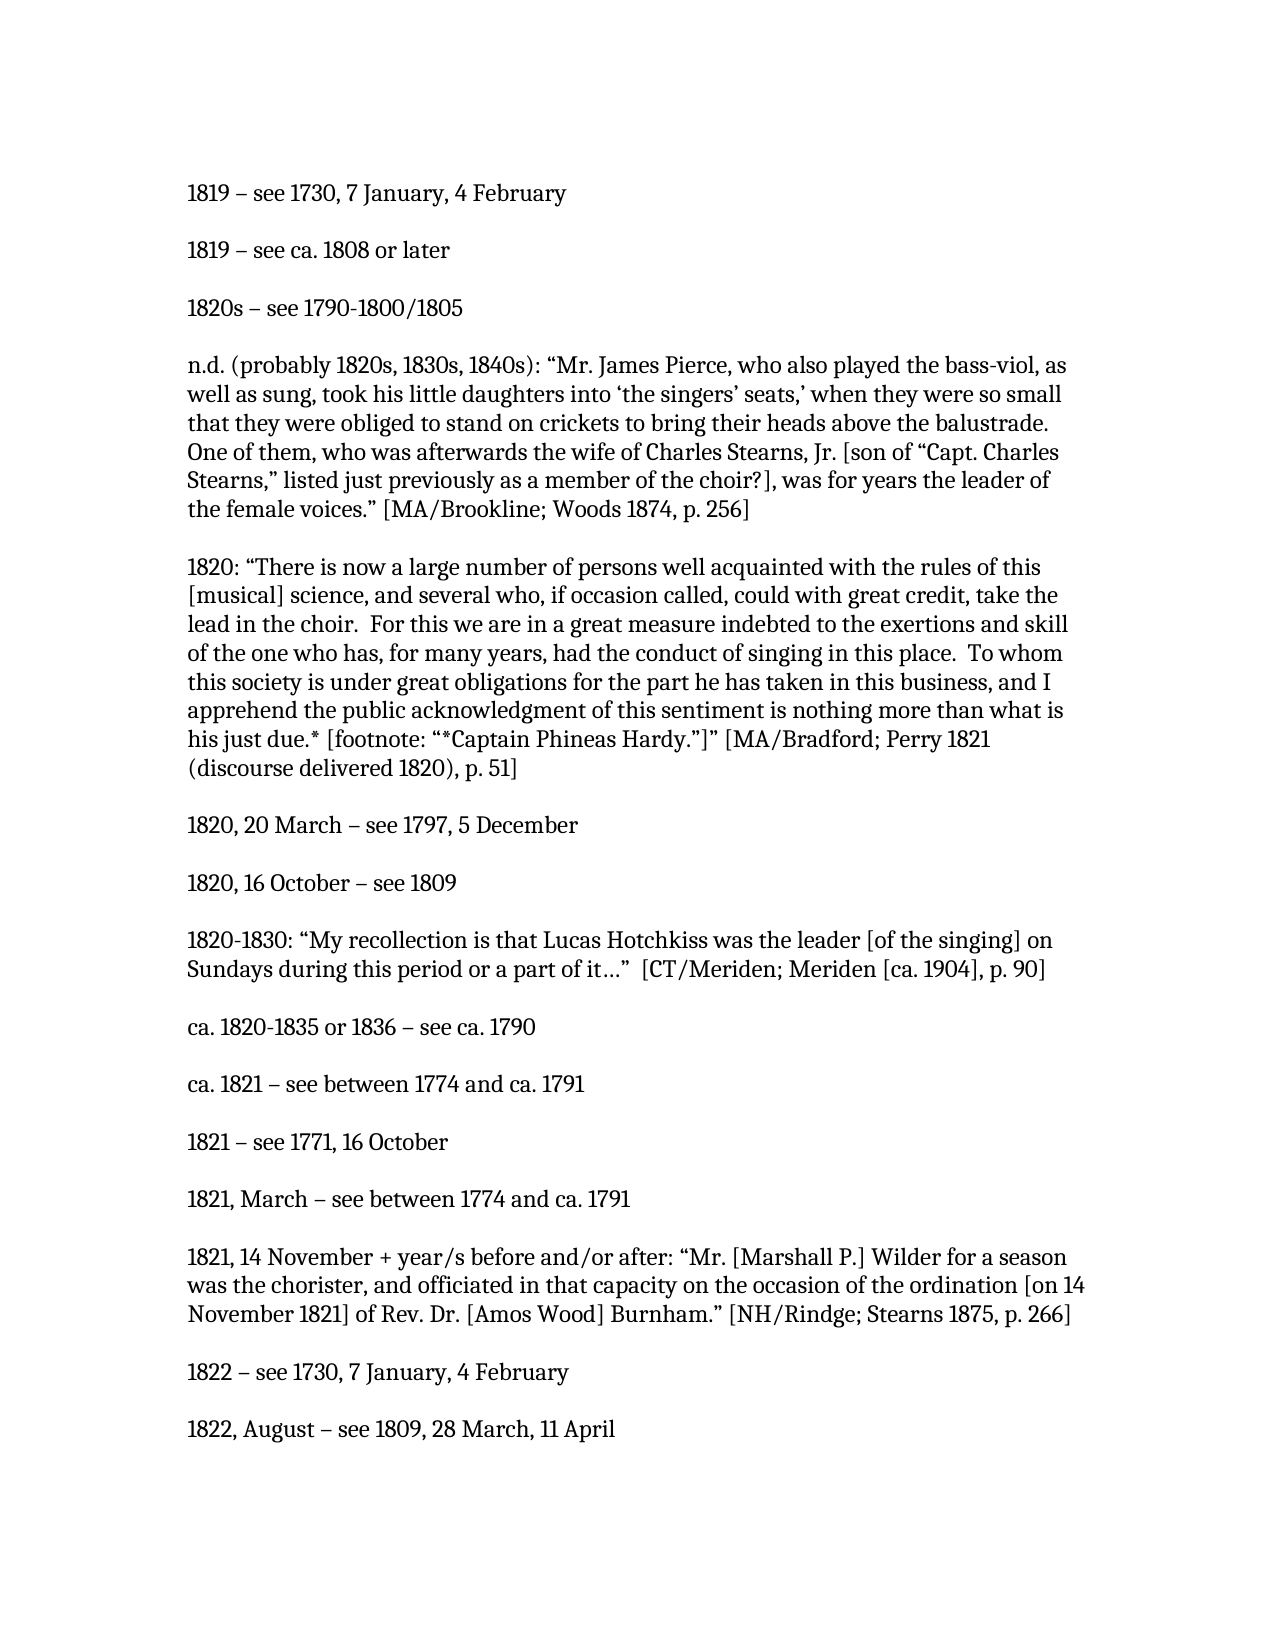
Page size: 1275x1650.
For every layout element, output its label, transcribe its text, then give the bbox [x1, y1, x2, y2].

text n.d. (probably 1820s, 1830s, 1840s): “Mr. James Pierce, who also played the bass-viol, as well as sung, took his little daughters into ‘the singers’ seats,’ when they were so small that they were obliged to stand on crickets to bring their heads above the balustrade. One of them, who was afterwards the wife of Charles Stearns, Jr. [son of “Capt. Charles Stearns,” listed just previously as a member of the choir?], was for years the leader of the female voices.” [MA/Brookline; Woods 1874, p. 256] [187, 351, 1087, 524]
text 1821, March – see between 1774 and ca. 1791 [187, 1185, 1087, 1214]
text ca. 1821 – see between 1774 and ca. 1791 [187, 1070, 1087, 1099]
text 1820s – see 1790-1800/1805 [187, 294, 1087, 322]
text 1819 – see 1730, 7 January, 4 February [187, 179, 1087, 207]
text 1819 – see ca. 1808 or later [187, 236, 1087, 265]
text ca. 1820-1835 or 1836 – see ca. 1790 [187, 1012, 1087, 1041]
text 1822, August – see 1809, 28 March, 11 April [187, 1415, 1087, 1444]
text 1821 – see 1771, 16 October [187, 1127, 1087, 1156]
text 1820, 20 March – see 1797, 5 December [187, 811, 1087, 840]
text 1820: “There is now a large number of persons well acquainted with the rules of this [musical] science, and several who, if occasion called, could with great credit, take the lead in the choir. For this we are in a great measure indebted to the exertions and skill of the one who has, for many years, had the conduct of singing in this place. To whom this society is under great obligations for the part he has taken in this business, and I apprehend the public acknowledgment of this sentiment is nothing more than what is his just due.* [footnote: “*Captain Phineas Hardy.”]” [MA/Bradford; Perry 1821 (discourse delivered 1820), p. 51] [187, 552, 1087, 782]
text 1820, 16 October – see 1809 [187, 869, 1087, 897]
text 1821, 14 November + year/s before and/or after: “Mr. [Marshall P.] Wilder for a season was the chorister, and officiated in that capacity on the occasion of the ordination [on 14 November 1821] of Rev. Dr. [Amos Wood] Burnham.” [NH/Rindge; Stearns 1875, p. 266] [187, 1242, 1087, 1329]
text 1822 – see 1730, 7 January, 4 February [187, 1357, 1087, 1386]
text 1820-1830: “My recollection is that Lucas Hotchkiss was the leader [of the singing] on Sundays during this period or a part of it…” [CT/Meriden; Meriden [ca. 1904], p. 90] [187, 926, 1087, 984]
